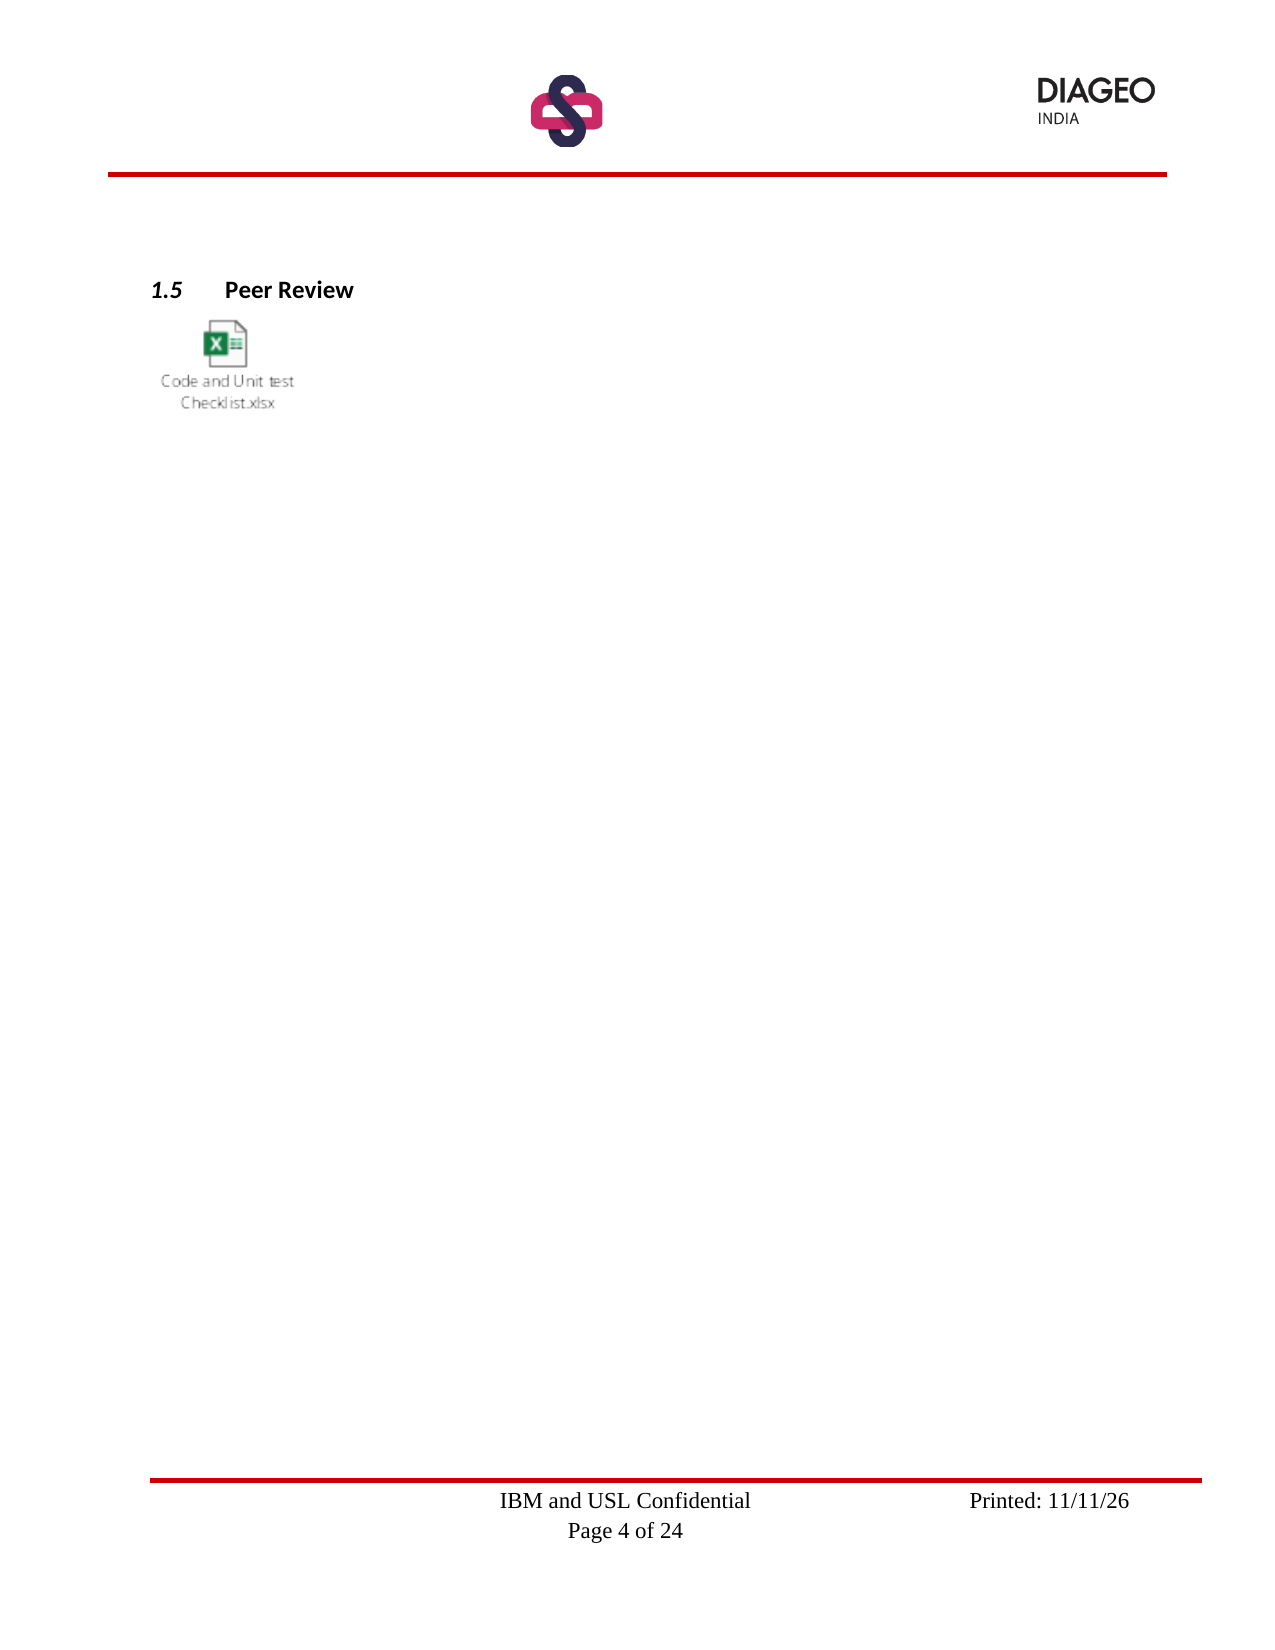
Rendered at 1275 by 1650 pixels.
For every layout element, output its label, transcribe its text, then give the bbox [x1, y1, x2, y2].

picture [1035, 75, 1156, 127]
subtitle Peer Review [150, 274, 1125, 305]
